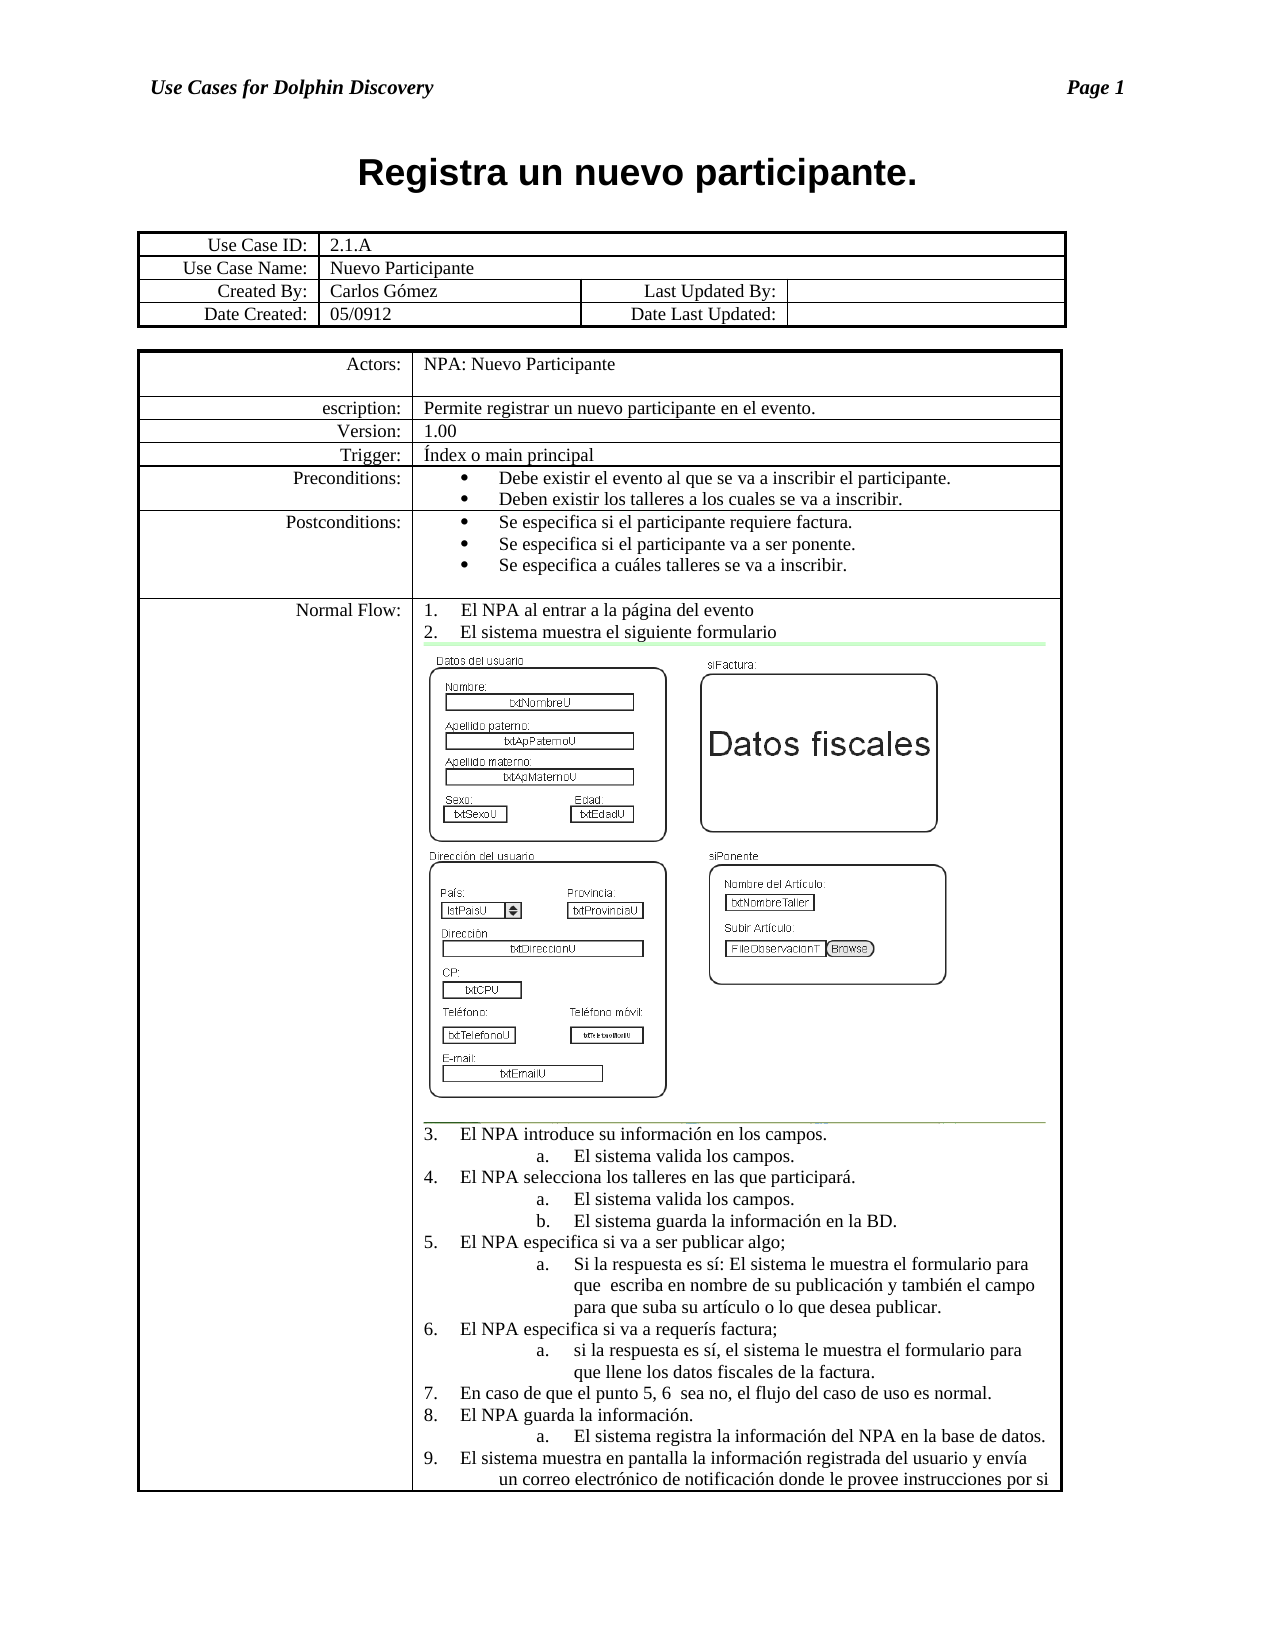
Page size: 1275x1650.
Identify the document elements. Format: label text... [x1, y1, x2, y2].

table_cell Normal Flow: [140, 599, 412, 1490]
table_cell Trigger: [140, 443, 412, 465]
table_cell Se especifica si el participante requiere factura. Se especifica si el participante va a ser ponente. Se especifica a cuáles talleres se va a inscribir. [413, 511, 1060, 597]
table_cell [788, 303, 1064, 325]
title Registra un nuevo participante. [150, 150, 1125, 193]
picture [423, 642, 1046, 1124]
table_header NPA: Nuevo Participante [413, 353, 1060, 396]
table_cell Permite registrar un nuevo participante en el evento. [413, 397, 1060, 419]
table_cell [788, 280, 1064, 302]
table_cell Carlos Gómez [320, 280, 580, 302]
table_cell Date Created: [140, 303, 318, 325]
table_cell Preconditions: [140, 467, 412, 510]
table_header Use Case ID: [140, 234, 318, 255]
table_header Actors: [140, 353, 412, 396]
table_cell Version: [140, 420, 412, 442]
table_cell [413, 599, 1060, 1490]
table_cell 1.00 [413, 420, 1060, 442]
table_cell Debe existir el evento al que se va a inscribir el participante. Deben existir los talleres a los cuales se va a inscribir. [413, 467, 1060, 510]
table_cell Nuevo Participante [320, 257, 1064, 278]
table_header 2.1.A [320, 234, 1064, 255]
table_cell Use Case Name: [140, 257, 318, 278]
table_cell Last Updated By: [582, 280, 787, 302]
table_cell Date Last Updated: [582, 303, 787, 325]
table_cell Created By: [140, 280, 318, 302]
table_cell 05/0912 [320, 303, 580, 325]
table_cell escription: [140, 397, 412, 419]
table_cell Índex o main principal [413, 443, 1060, 465]
table_cell Postconditions: [140, 511, 412, 597]
